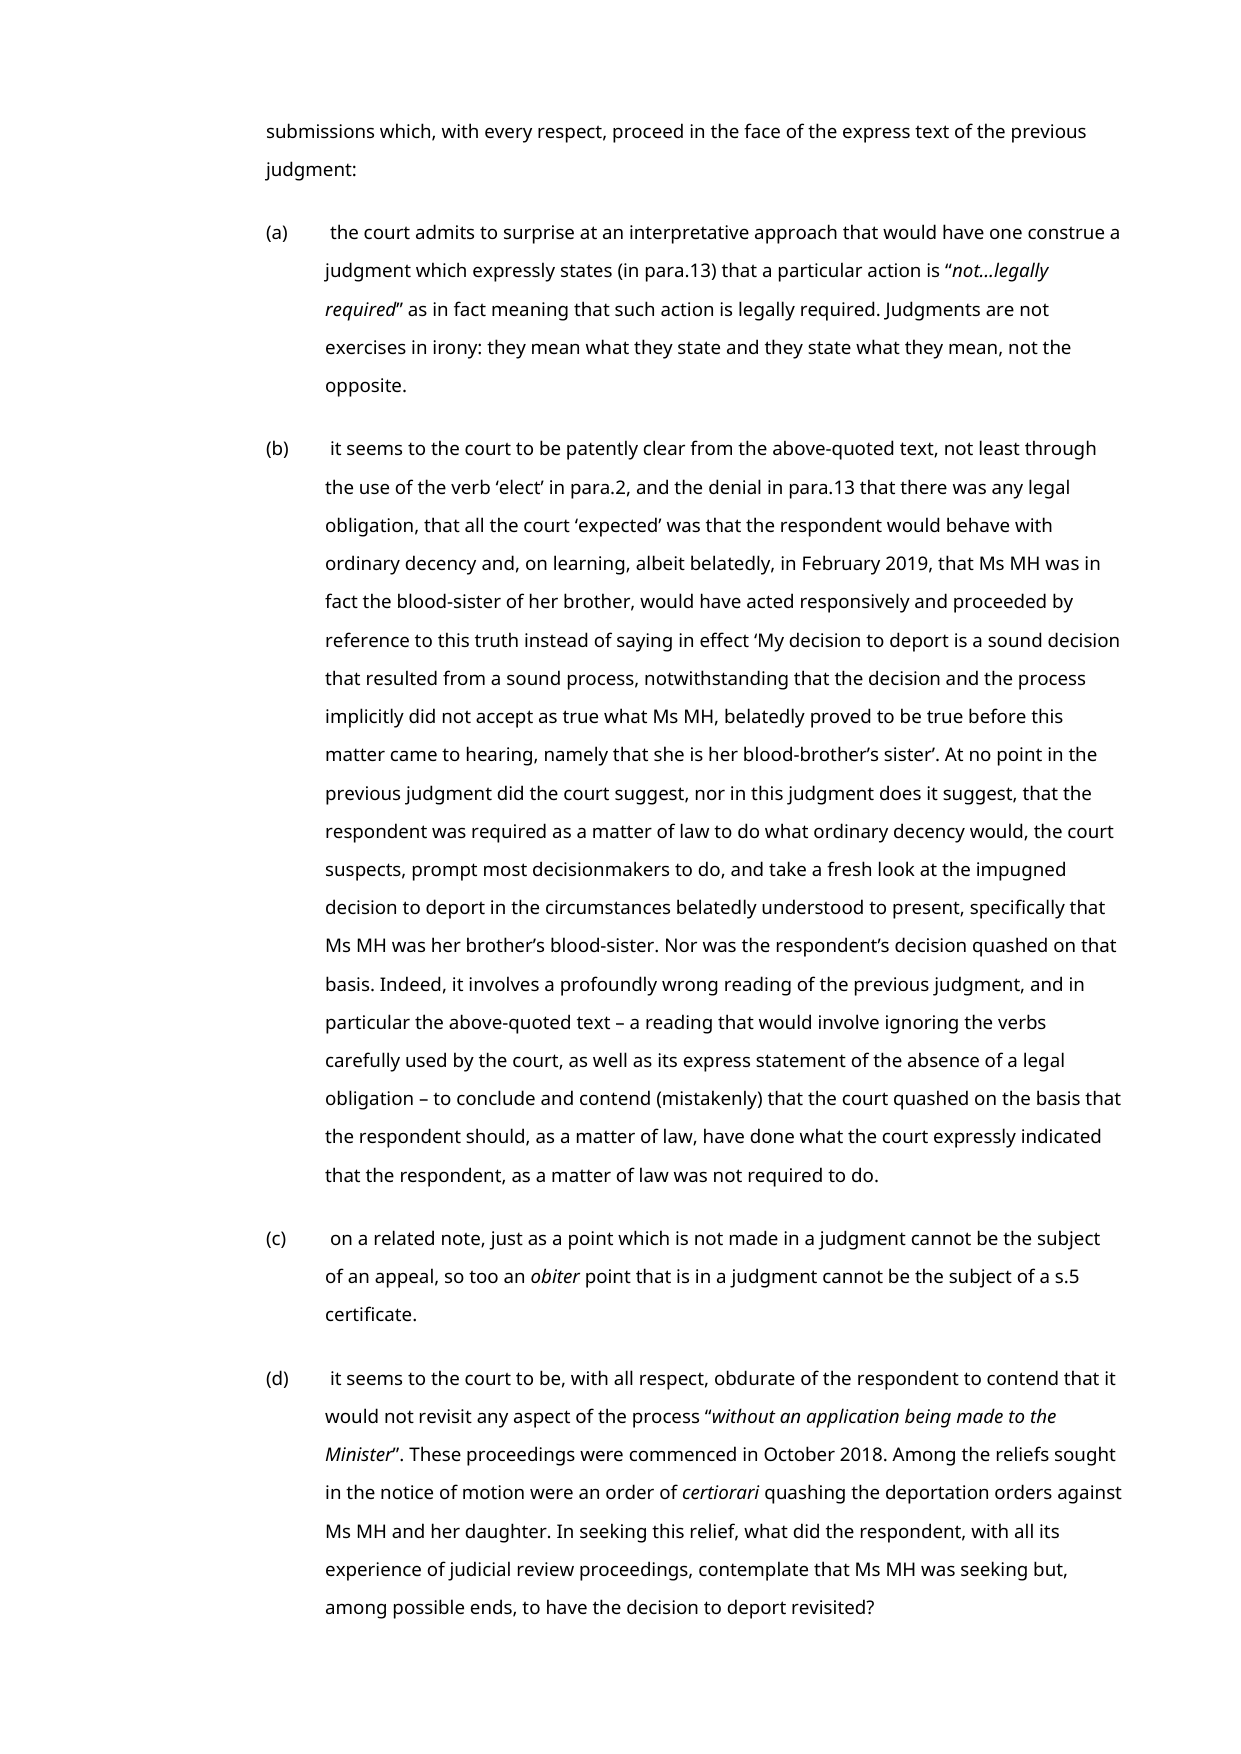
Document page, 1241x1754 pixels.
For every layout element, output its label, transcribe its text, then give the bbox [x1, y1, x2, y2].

text (c) on a related note, just as a point which is not made in a judgment cannot be the subject of an appeal, so too an obiter point that is in a judgment cannot be the subject of a s.5 certificate. [266, 1225, 1122, 1327]
text (d) it seems to the court to be, with all respect, obdurate of the respondent to contend that it would not revisit any aspect of the process “without an application being made to the Minister”. These proceedings were commenced in October 2018. Among the reliefs sought in the notice of motion were an order of certiorari quashing the deportation orders against Ms MH and her daughter. In seeking this relief, what did the respondent, with all its experience of judicial review proceedings, contemplate that Ms MH was seeking but, among possible ends, to have the decision to deport revisited? [266, 1365, 1122, 1620]
text (a) the court admits to surprise at an interpretative approach that would have one construe a judgment which expressly states (in para.13) that a particular action is “not…legally required” as in fact meaning that such action is legally required. Judgments are not exercises in irony: they mean what they state and they state what they mean, not the opposite. [266, 219, 1122, 398]
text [207, 118, 1122, 182]
text (b) it seems to the court to be patently clear from the above-quoted text, not least through the use of the verb ‘elect’ in para.2, and the denial in para.13 that there was any legal obligation, that all the court ‘expected’ was that the respondent would behave with ordinary decency and, on learning, albeit belatedly, in February 2019, that Ms MH was in fact the blood-sister of her brother, would have acted responsively and proceeded by reference to this truth instead of saying in effect ‘My decision to deport is a sound decision that resulted from a sound process, notwithstanding that the decision and the process implicitly did not accept as true what Ms MH, belatedly proved to be true before this matter came to hearing, namely that she is her blood-brother’s sister’. At no point in the previous judgment did the court suggest, nor in this judgment does it suggest, that the respondent was required as a matter of law to do what ordinary decency would, the court suspects, prompt most decisionmakers to do, and take a fresh look at the impugned decision to deport in the circumstances belatedly understood to present, specifically that Ms MH was her brother’s blood-sister. Nor was the respondent’s decision quashed on that basis. Indeed, it involves a profoundly wrong reading of the previous judgment, and in particular the above-quoted text – a reading that would involve ignoring the verbs carefully used by the court, as well as its express statement of the absence of a legal obligation – to conclude and contend (mistakenly) that the court quashed on the basis that the respondent should, as a matter of law, have done what the court expressly indicated that the respondent, as a matter of law was not required to do. [266, 436, 1122, 1188]
